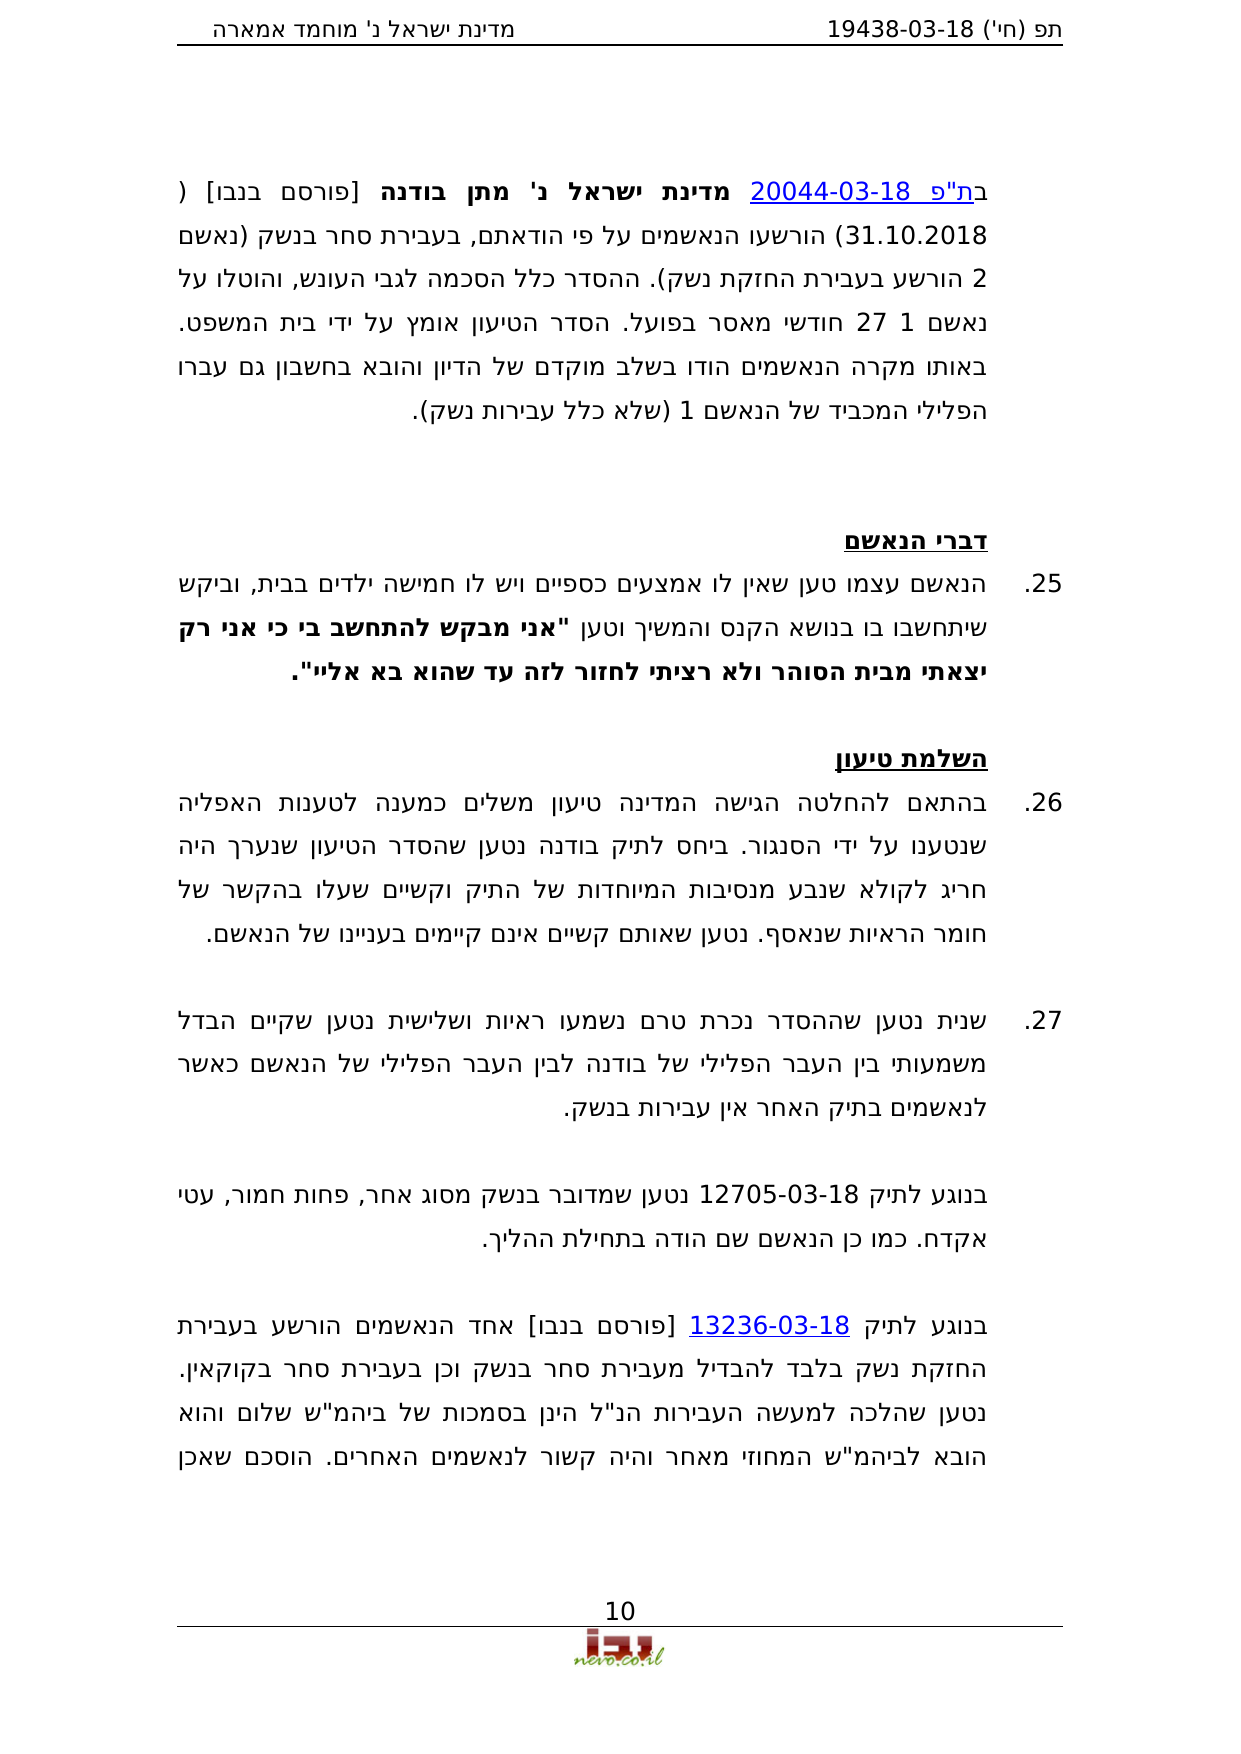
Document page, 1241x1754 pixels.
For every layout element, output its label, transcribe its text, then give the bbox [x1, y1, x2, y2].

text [177, 1311, 988, 1471]
text 27. שנית נטען שההסדר נכרת טרם נשמעו ראיות ושלישית נטען שקיים הבדל משמעותי בין העבר הפלילי של בודנה לבין העבר הפלילי של הנאשם כאשר לנאשמים בתיק האחר אין עבירות בנשק. [177, 1006, 1063, 1123]
text 26. בהתאם להחלטה הגישה המדינה טיעון משלים כמענה לטענות האפליה שנטענו על ידי הסנגור. ביחס לתיק בודנה נטען שהסדר הטיעון שנערך היה חריג לקולא שנבע מנסיבות המיוחדות של התיק וקשיים שעלו בהקשר של חומר הראיות שנאסף. נטען שאותם קשיים אינם קיימים בעניינו של הנאשם. [177, 788, 1063, 948]
text בנוגע לתיק 12705-03-18 נטען שמדובר בנשק מסוג אחר, פחות חמור, עטי אקדח. כמו כן הנאשם שם הודה בתחילת ההליך. [177, 1180, 988, 1253]
text בת"פ 20044-03-18 מדינת ישראל נ' מתן בודנה [פורסם בנבו] (31.10.2018) הורשעו הנאשמים על פי הודאתם, בעבירת סחר בנשק (נאשם 2 הורשע בעבירת החזקת נשק). ההסדר כלל הסכמה לגבי העונש, והוטלו על נאשם 1 27 חודשי מאסר בפועל. הסדר הטיעון אומץ על ידי בית המשפט. באותו מקרה הנאשמים הודו בשלב מוקדם של הדיון והובא בחשבון גם עברו הפלילי המכביד של הנאשם 1 (שלא כלל עבירות נשק). [177, 177, 988, 425]
text דברי הנאשם [177, 526, 988, 555]
text השלמת טיעון [177, 744, 988, 773]
text 25. הנאשם עצמו טען שאין לו אמצעים כספיים ויש לו חמישה ילדים בבית, וביקש שיתחשבו בו בנושא הקנס והמשיך וטען "אני מבקש להתחשב בי כי אני רק יצאתי מבית הסוהר ולא רציתי לחזור לזה עד שהוא בא אליי". [177, 570, 1063, 686]
picture [574, 1628, 666, 1667]
